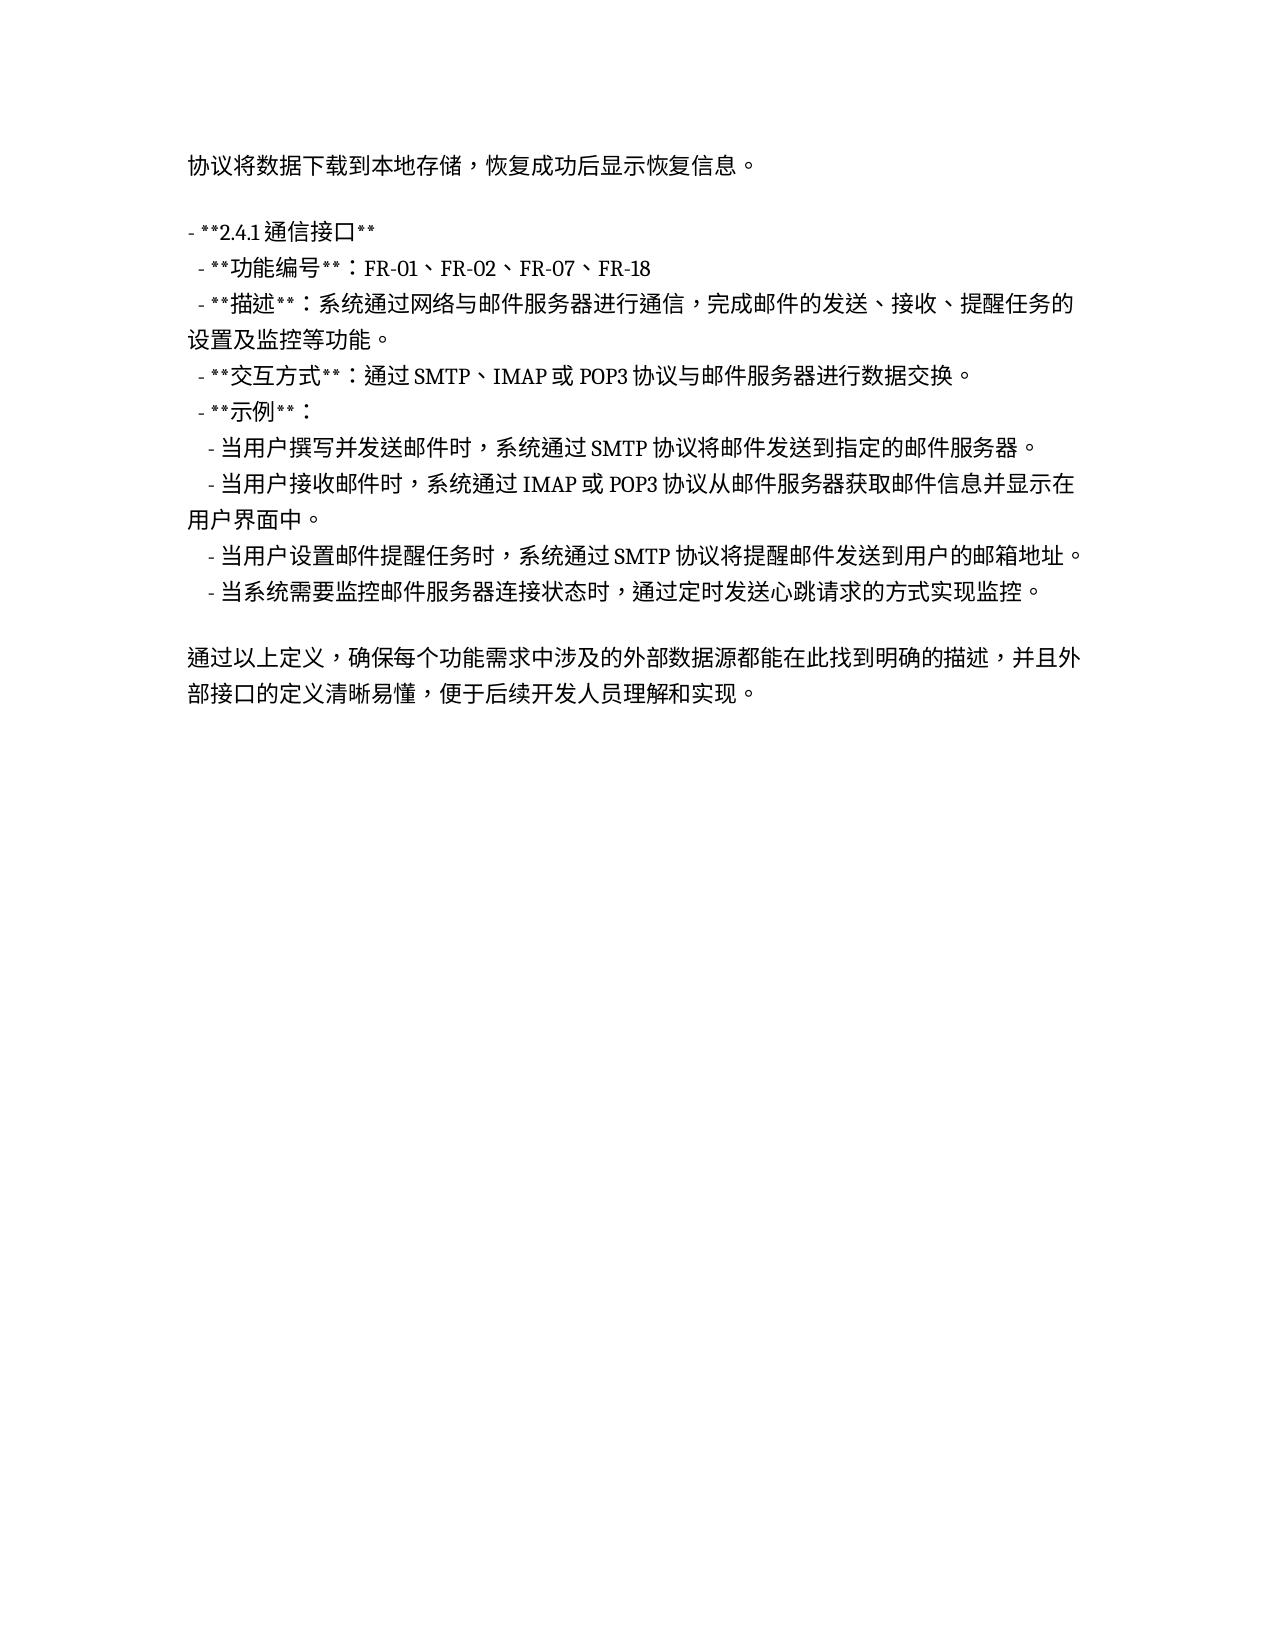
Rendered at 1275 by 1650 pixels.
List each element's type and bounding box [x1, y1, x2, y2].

text [187, 150, 1087, 709]
